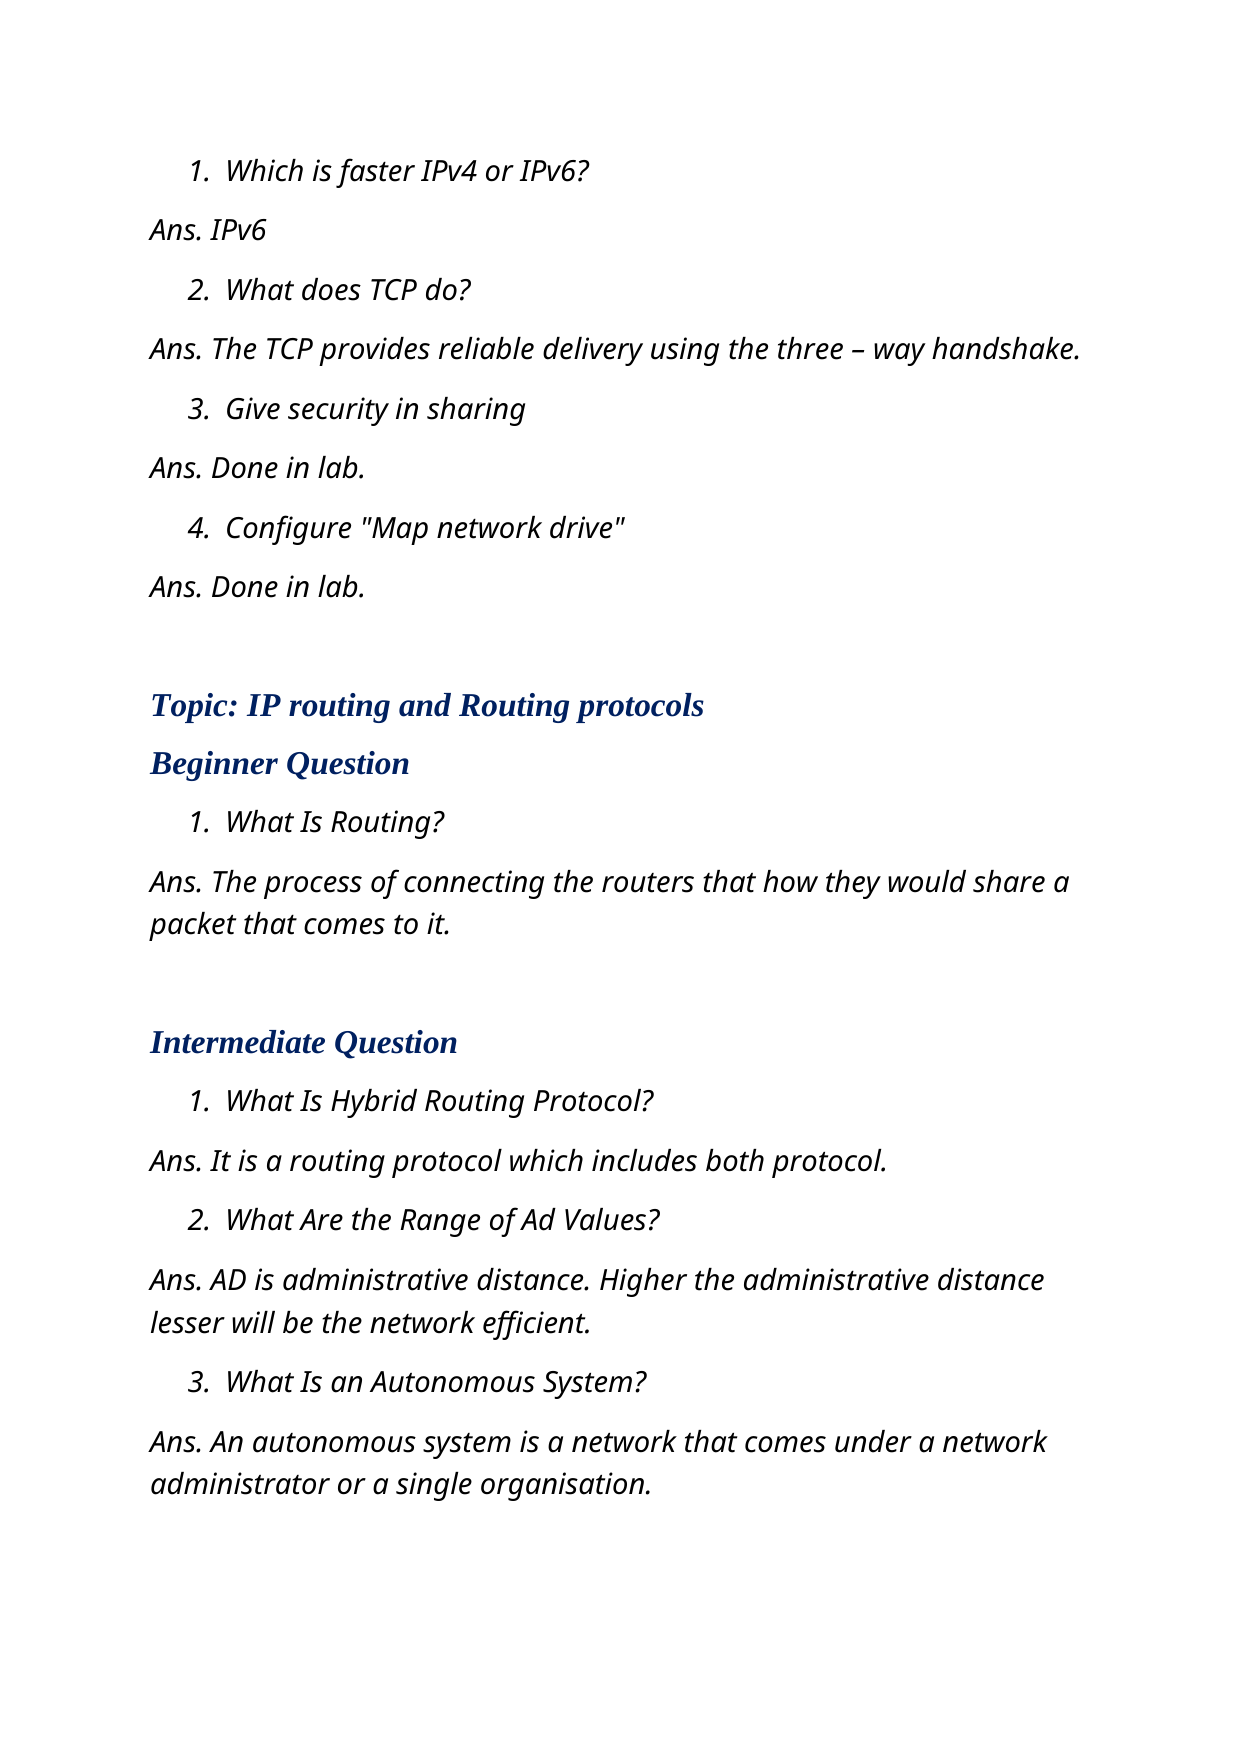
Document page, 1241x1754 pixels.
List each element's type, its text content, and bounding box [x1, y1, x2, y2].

text Intermediate Question [150, 1023, 1090, 1061]
text Topic: IP routing and Routing protocols [150, 685, 1090, 724]
list What Is Hybrid Routing Protocol? [187, 1081, 1090, 1120]
list What Is an Autonomous System? [187, 1361, 1090, 1401]
text Ans. Done in lab. [150, 566, 1090, 606]
list What Are the Range of Ad Values? [187, 1199, 1090, 1239]
list Which is faster IPv4 or IPv6? [187, 150, 1090, 190]
text Beginner Question [150, 743, 1090, 782]
text Ans. An autonomous system is a network that comes under a network administrator or a single organisation. [150, 1421, 1090, 1503]
list What Is Routing? [187, 801, 1090, 841]
text Ans. AD is administrative distance. Higher the administrative distance lesser will be the network efficient. [150, 1259, 1090, 1342]
text Ans. Done in lab. [150, 447, 1090, 487]
text Ans. The process of connecting the routers that how they would share a packet that comes to it. [150, 861, 1090, 943]
text Ans. The TCP provides reliable delivery using the three – way handshake. [150, 328, 1090, 368]
list Give security in sharing [187, 388, 1090, 428]
list Configure "Map network drive" [187, 507, 1090, 547]
text Ans. It is a routing protocol which includes both protocol. [150, 1140, 1090, 1180]
list What does TCP do? [187, 269, 1090, 309]
text Ans. IPv6 [150, 209, 1090, 249]
